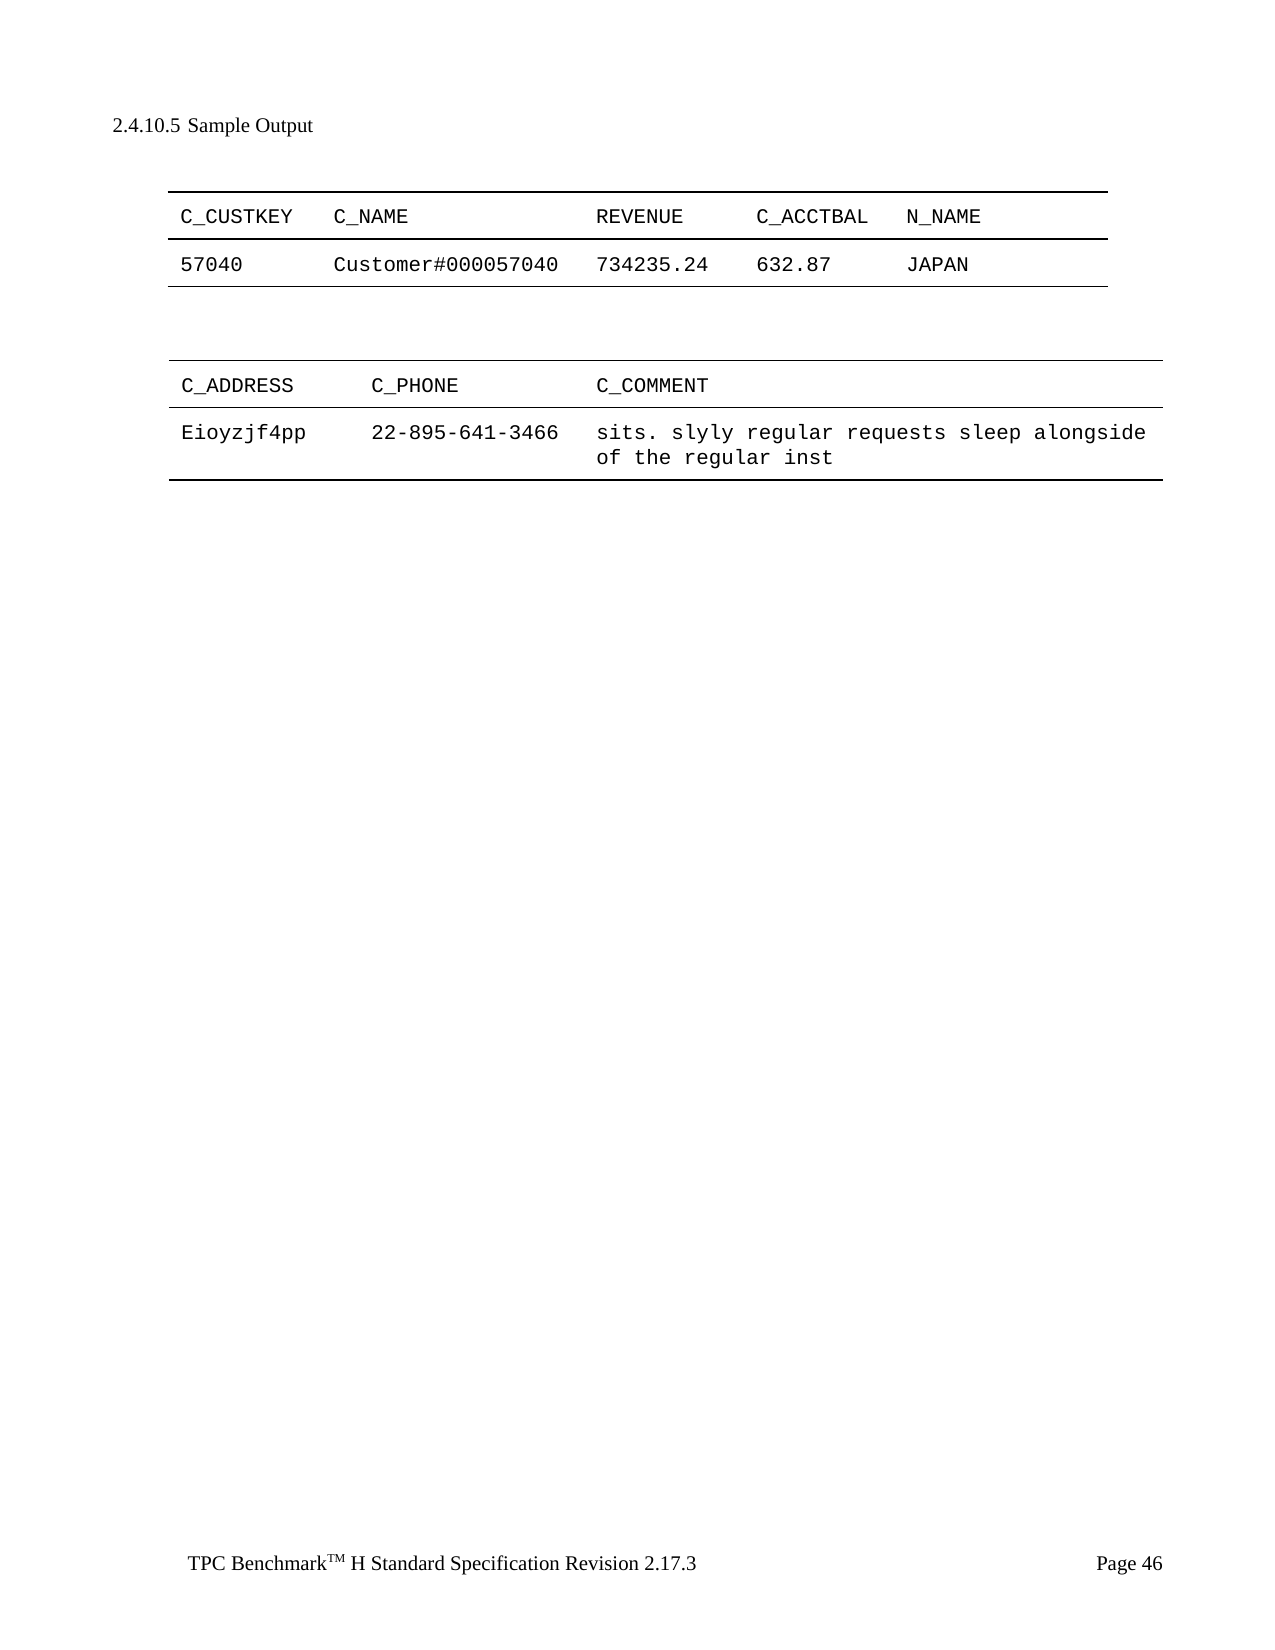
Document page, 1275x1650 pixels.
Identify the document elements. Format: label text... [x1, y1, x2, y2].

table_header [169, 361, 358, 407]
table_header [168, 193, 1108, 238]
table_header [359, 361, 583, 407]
subtitle Sample Output [112, 112, 1162, 137]
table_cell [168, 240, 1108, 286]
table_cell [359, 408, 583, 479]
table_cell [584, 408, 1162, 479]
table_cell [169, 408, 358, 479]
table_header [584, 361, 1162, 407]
